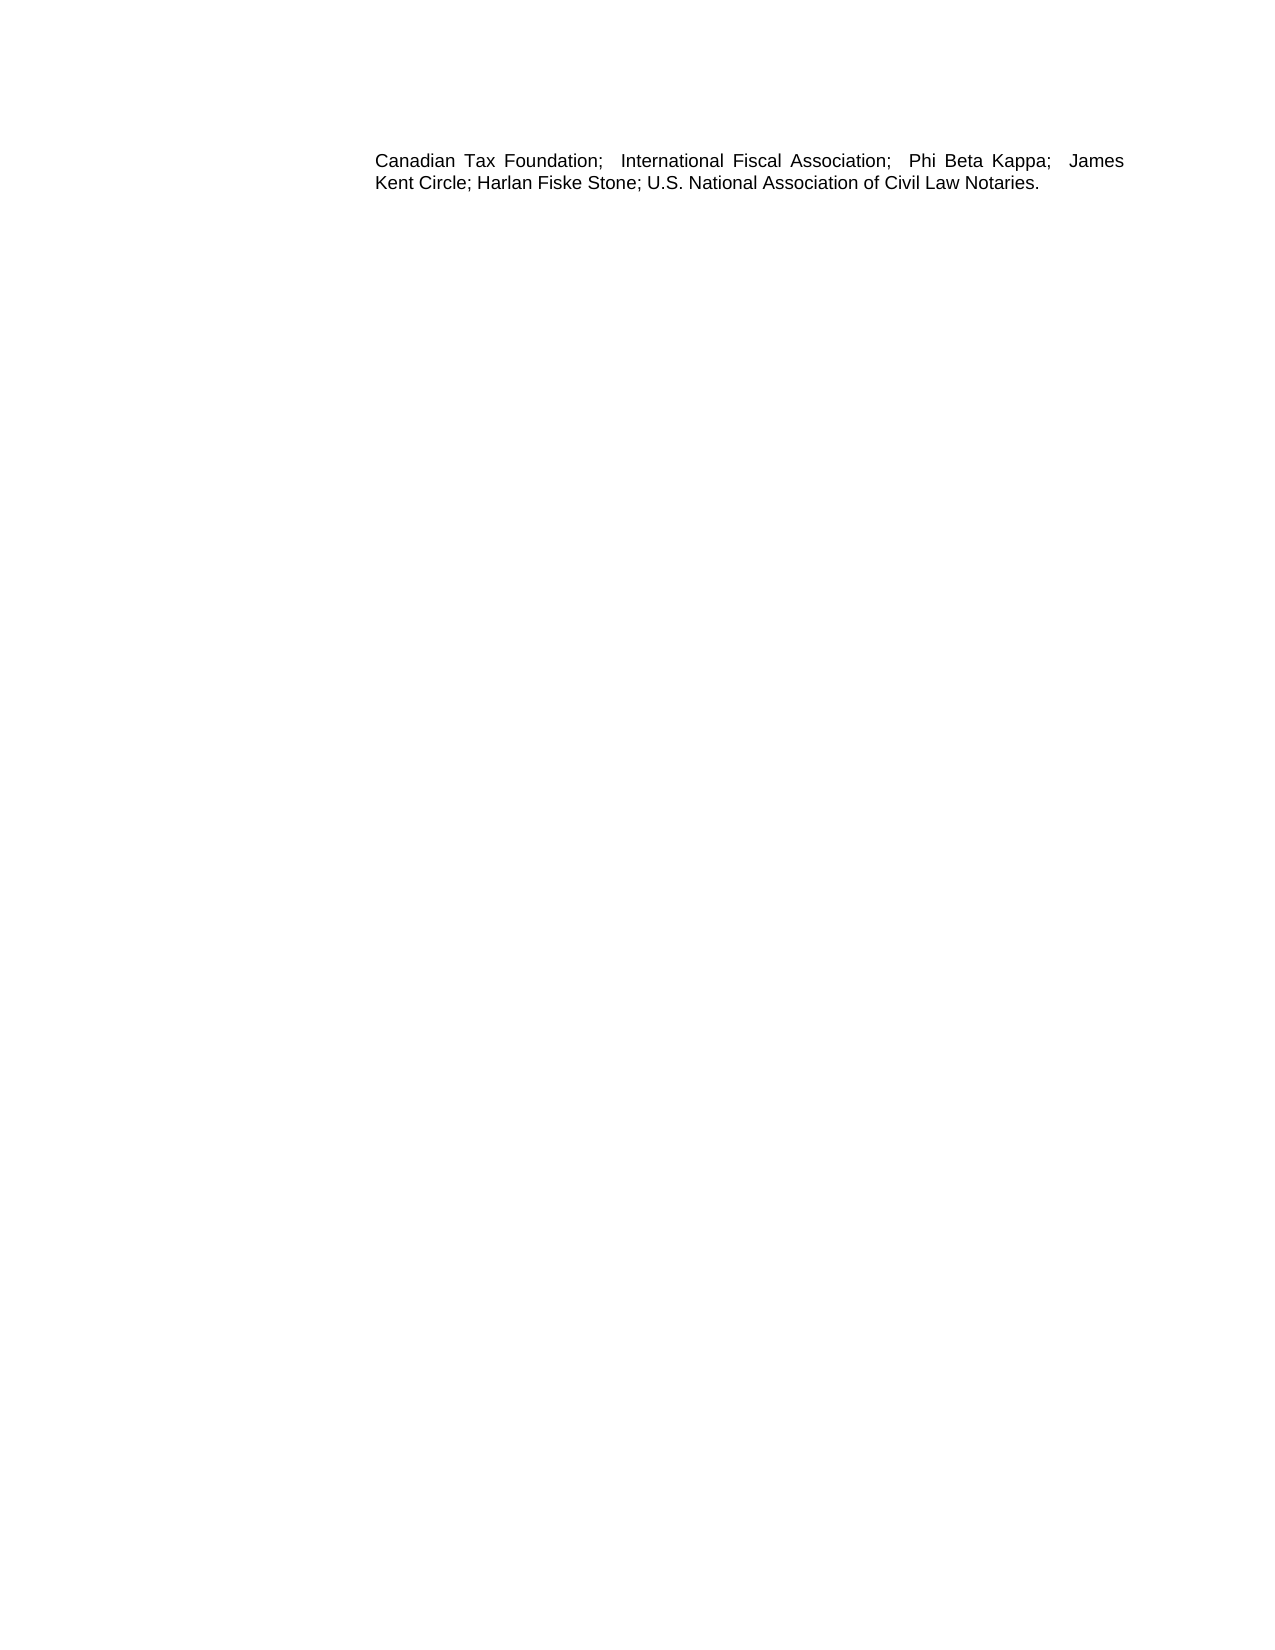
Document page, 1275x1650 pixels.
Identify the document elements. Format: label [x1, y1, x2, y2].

text [150, 150, 1125, 193]
